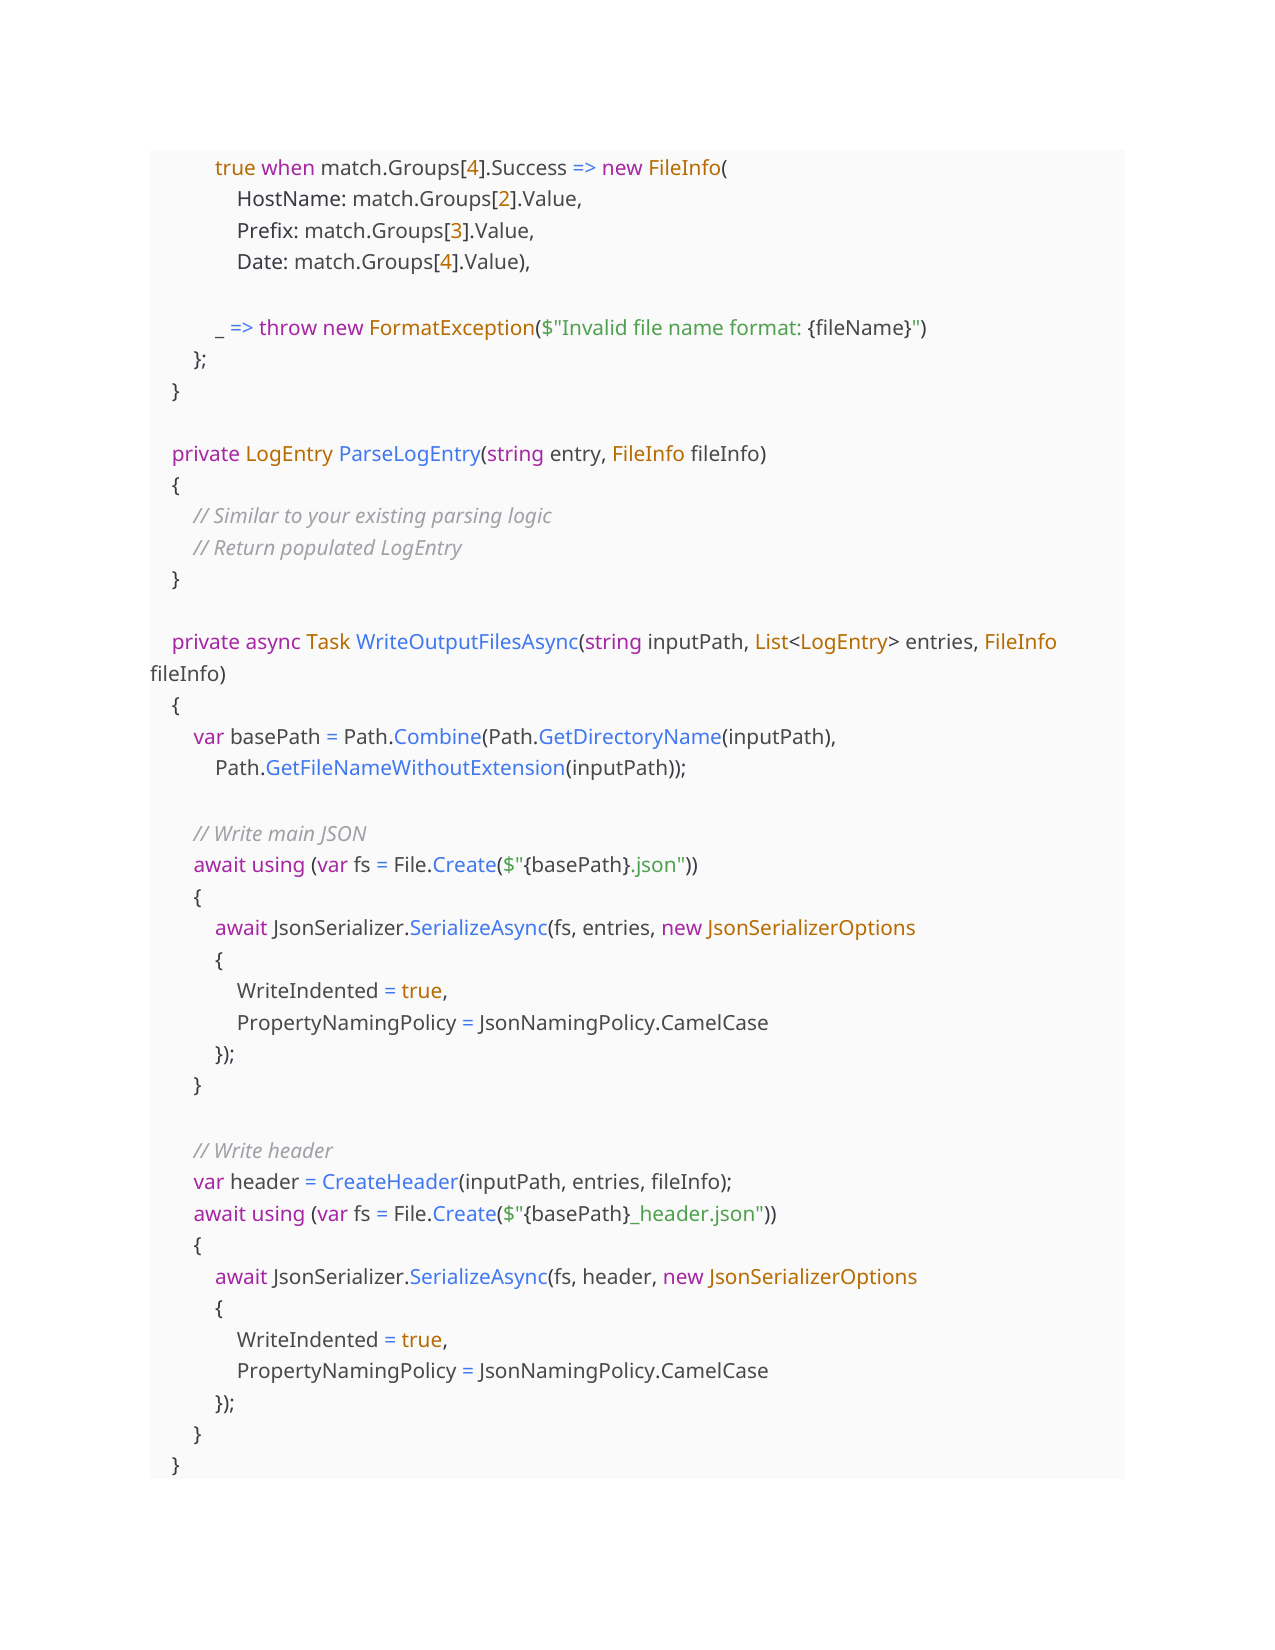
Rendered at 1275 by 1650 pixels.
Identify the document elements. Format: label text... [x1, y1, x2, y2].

text private LogEntry ParseLogEntry(string entry, FileInfo fileInfo) [150, 436, 1125, 467]
text PropertyNamingPolicy = JsonNamingPolicy.CamelCase [150, 1353, 1125, 1385]
text await using (var fs = File.Create($"{basePath}_header.json")) [150, 1196, 1125, 1227]
text private async Task WriteOutputFilesAsync(string inputPath, List<LogEntry> entries, FileInfo fileInfo) [150, 624, 1125, 687]
text { [150, 879, 1125, 910]
text // Write main JSON [150, 816, 1125, 847]
text { [150, 467, 1125, 499]
text await using (var fs = File.Create($"{basePath}.json")) [150, 847, 1125, 879]
text // Write header [150, 1133, 1125, 1164]
text { [150, 687, 1125, 719]
text var header = CreateHeader(inputPath, entries, fileInfo); [150, 1164, 1125, 1196]
text await JsonSerializer.SerializeAsync(fs, header, new JsonSerializerOptions [150, 1259, 1125, 1290]
text var basePath = Path.Combine(Path.GetDirectoryName(inputPath), [150, 719, 1125, 750]
text HostName: match.Groups[2].Value, [150, 181, 1125, 213]
text Date: match.Groups[4].Value), [150, 244, 1125, 276]
text { [150, 942, 1125, 973]
text // Return populated LogEntry [150, 530, 1125, 562]
text Prefix: match.Groups[3].Value, [150, 213, 1125, 244]
text } [150, 1416, 1125, 1448]
text _ => throw new FormatException($"Invalid file name format: {fileName}") [150, 310, 1125, 341]
text } [150, 562, 1125, 593]
text WriteIndented = true, [150, 973, 1125, 1004]
text } [150, 1067, 1125, 1099]
text Path.GetFileNameWithoutExtension(inputPath)); [150, 750, 1125, 782]
text } [150, 373, 1125, 404]
text // Similar to your existing parsing logic [150, 499, 1125, 530]
text }); [150, 1385, 1125, 1416]
text } [150, 1448, 1125, 1479]
text await JsonSerializer.SerializeAsync(fs, entries, new JsonSerializerOptions [150, 910, 1125, 942]
text WriteIndented = true, [150, 1322, 1125, 1353]
text { [150, 1227, 1125, 1259]
text }; [150, 341, 1125, 373]
text }); [150, 1036, 1125, 1067]
text { [150, 1290, 1125, 1322]
text true when match.Groups[4].Success => new FileInfo( [150, 150, 1125, 181]
text PropertyNamingPolicy = JsonNamingPolicy.CamelCase [150, 1004, 1125, 1036]
